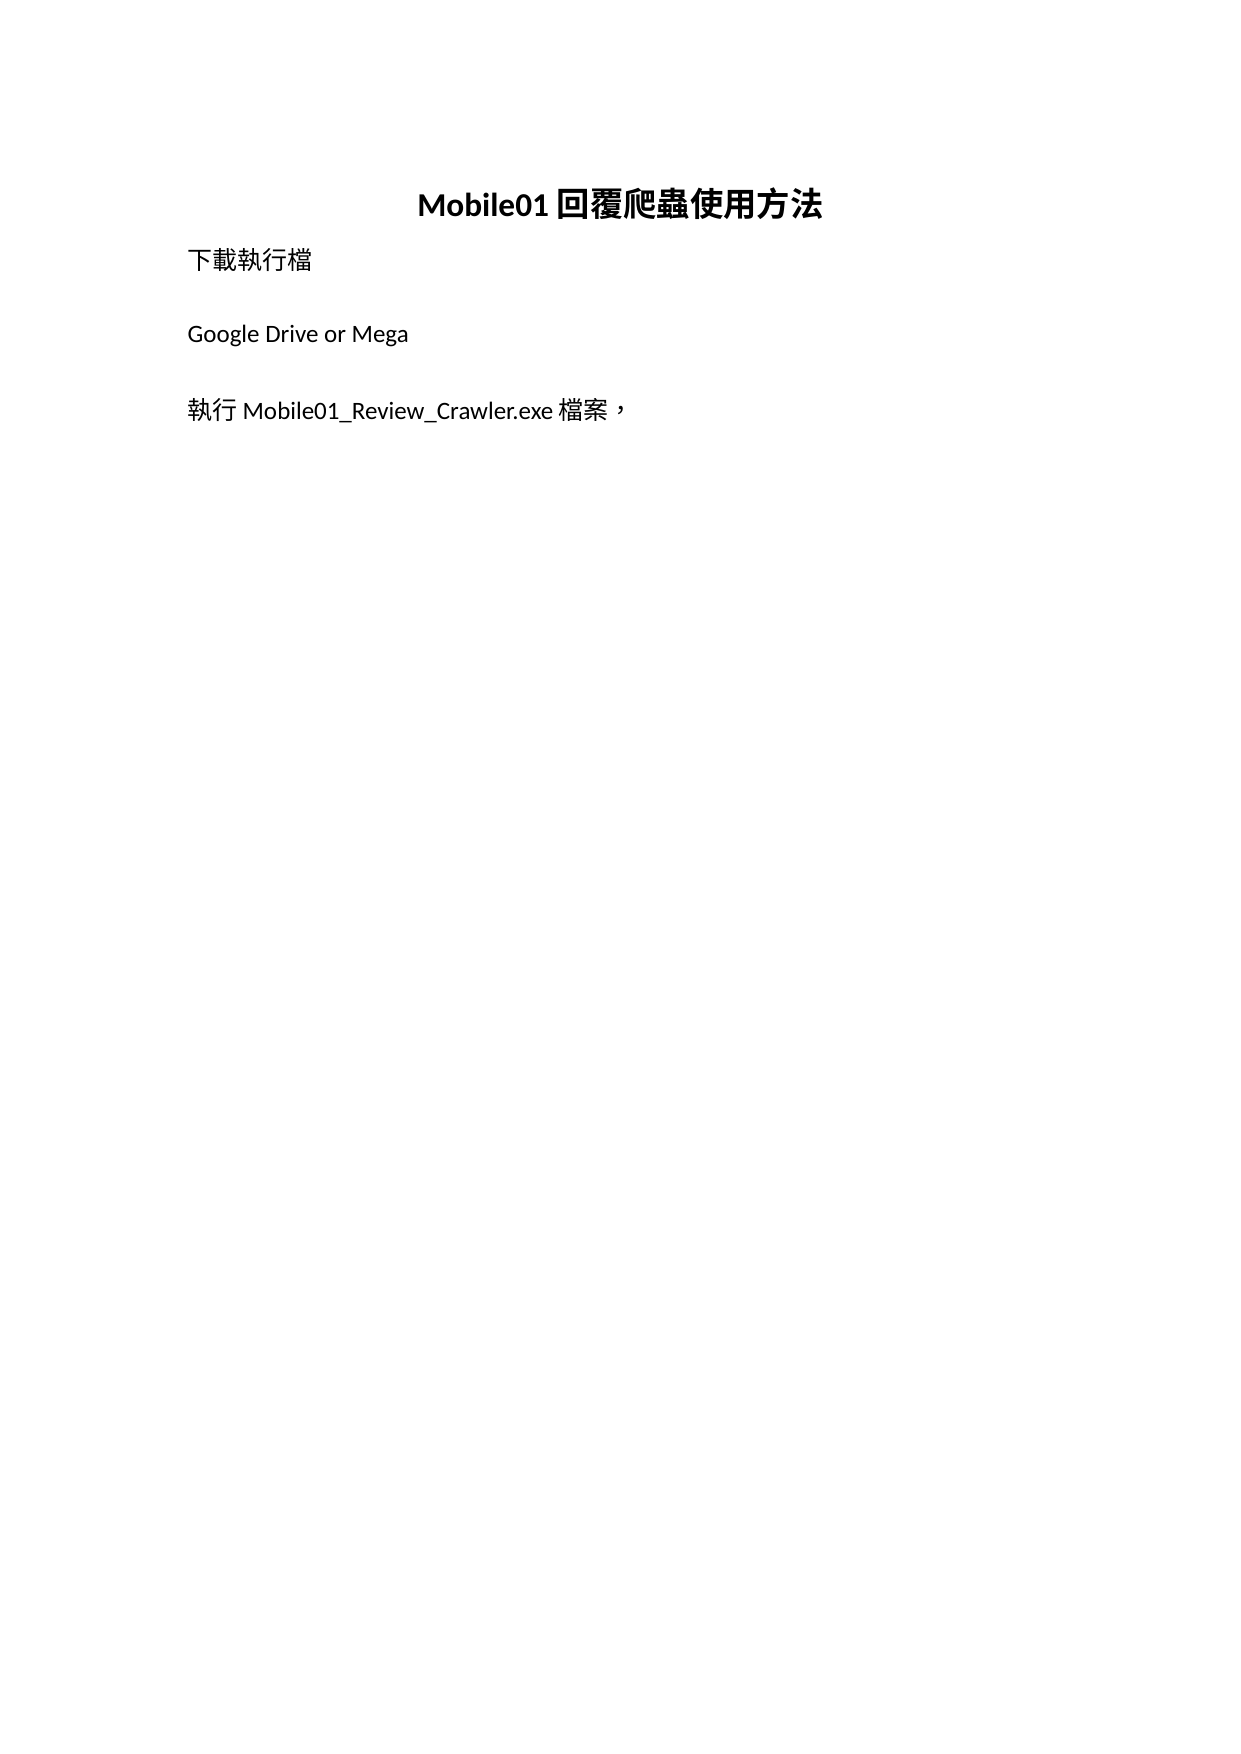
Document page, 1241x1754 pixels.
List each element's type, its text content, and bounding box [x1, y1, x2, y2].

text 下載執行檔 [187, 239, 1053, 277]
text Google Drive or Mega [187, 314, 1053, 352]
text Mobile01 回覆爬蟲使用方法 [187, 164, 1053, 239]
text 執行Mobile01_Review_Crawler.exe檔案， [187, 389, 1053, 427]
